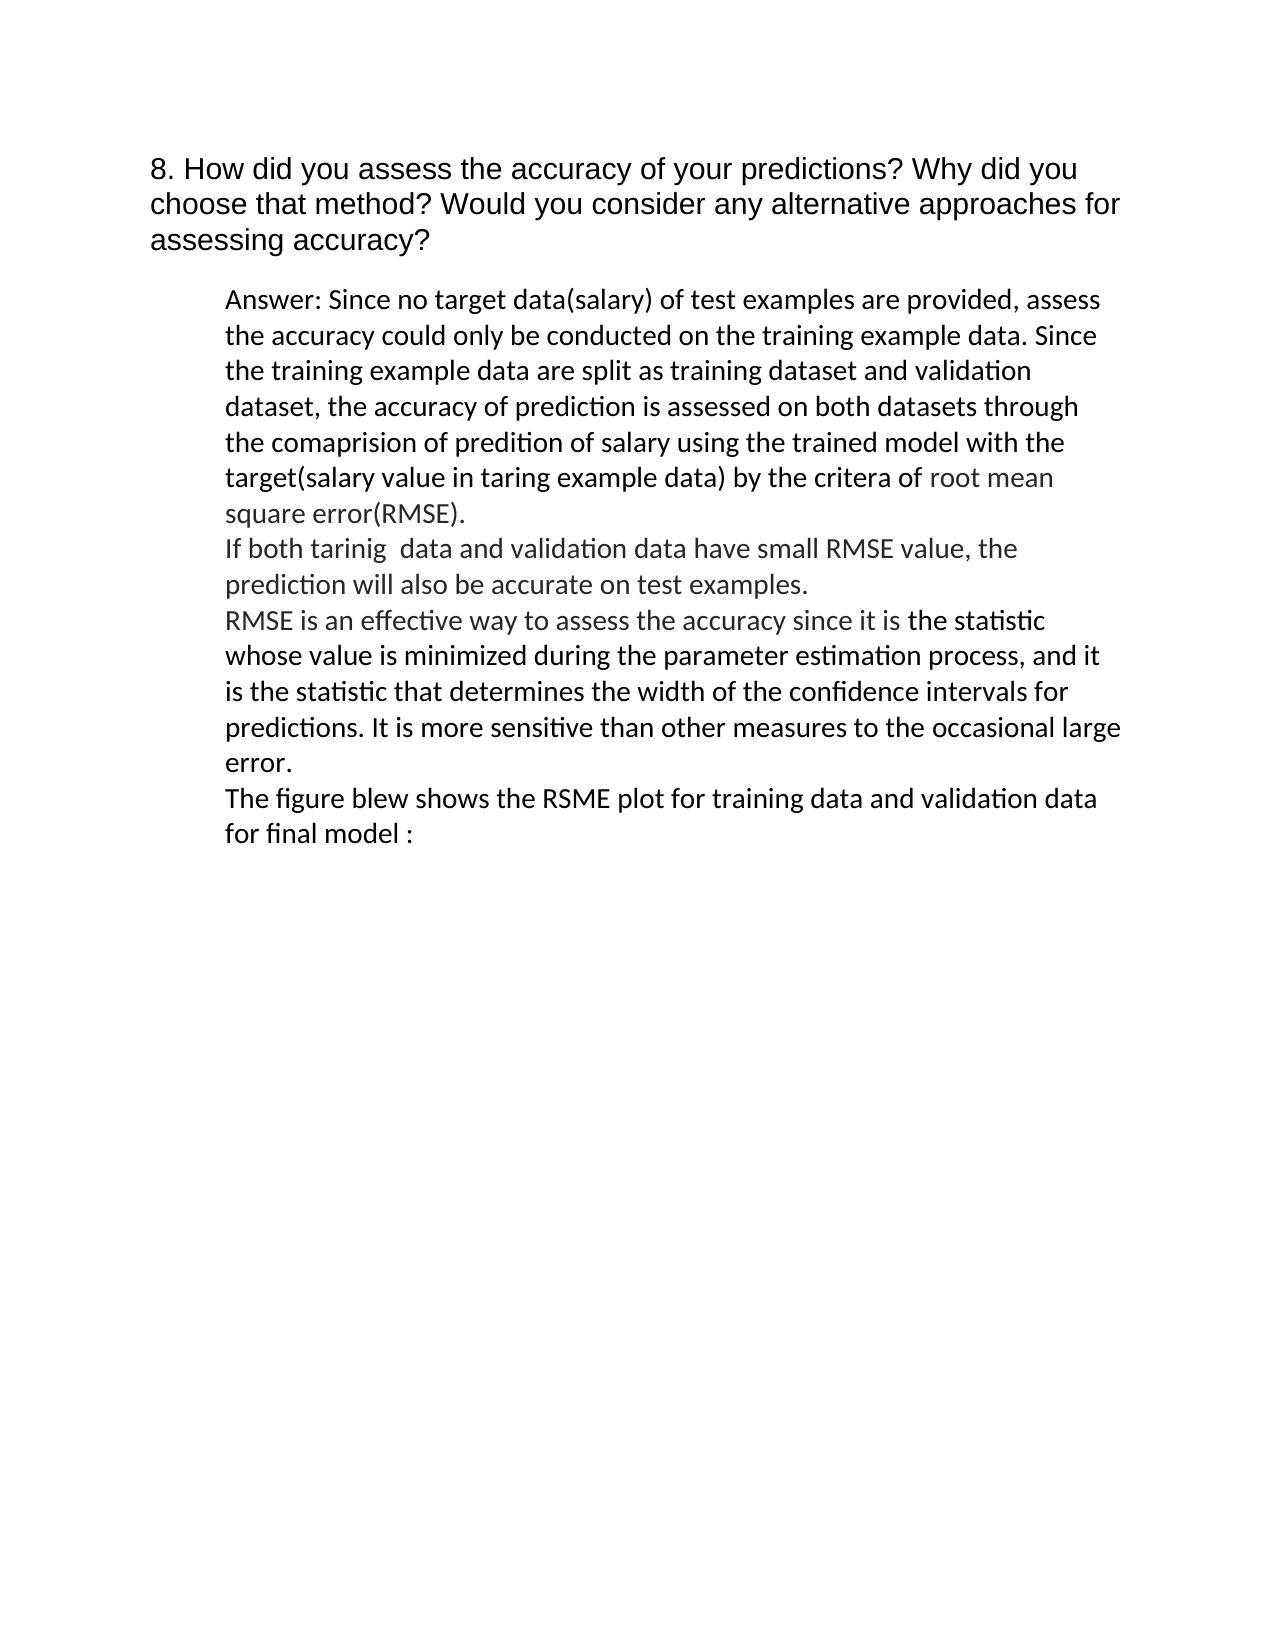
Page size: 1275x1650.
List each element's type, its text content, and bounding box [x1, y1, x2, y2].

text 8. How did you assess the accuracy of your predictions? Why did you choose that method? Would you consider any alternative approaches for assessing accuracy? [150, 150, 1125, 256]
text RMSE is an effective way to assess the accuracy since it is the statistic whose value is minimized during the parameter estimation process, and it is the statistic that determines the width of the confidence intervals for predictions. It is more sensitive than other measures to the occasional large error. [225, 602, 1125, 780]
text Answer: Since no target data(salary) of test examples are provided, assess the accuracy could only be conducted on the training example data. Since the training example data are split as training dataset and validation dataset, the accuracy of prediction is assessed on both datasets through the comaprision of predition of salary using the trained model with the target(salary value in taring example data) by the critera of root mean square error(RMSE). [225, 281, 1125, 531]
text If both tarinig data and validation data have small RMSE value, the prediction will also be accurate on test examples. [225, 531, 1125, 602]
text The figure blew shows the RSME plot for training data and validation data for final model : [225, 780, 1125, 851]
